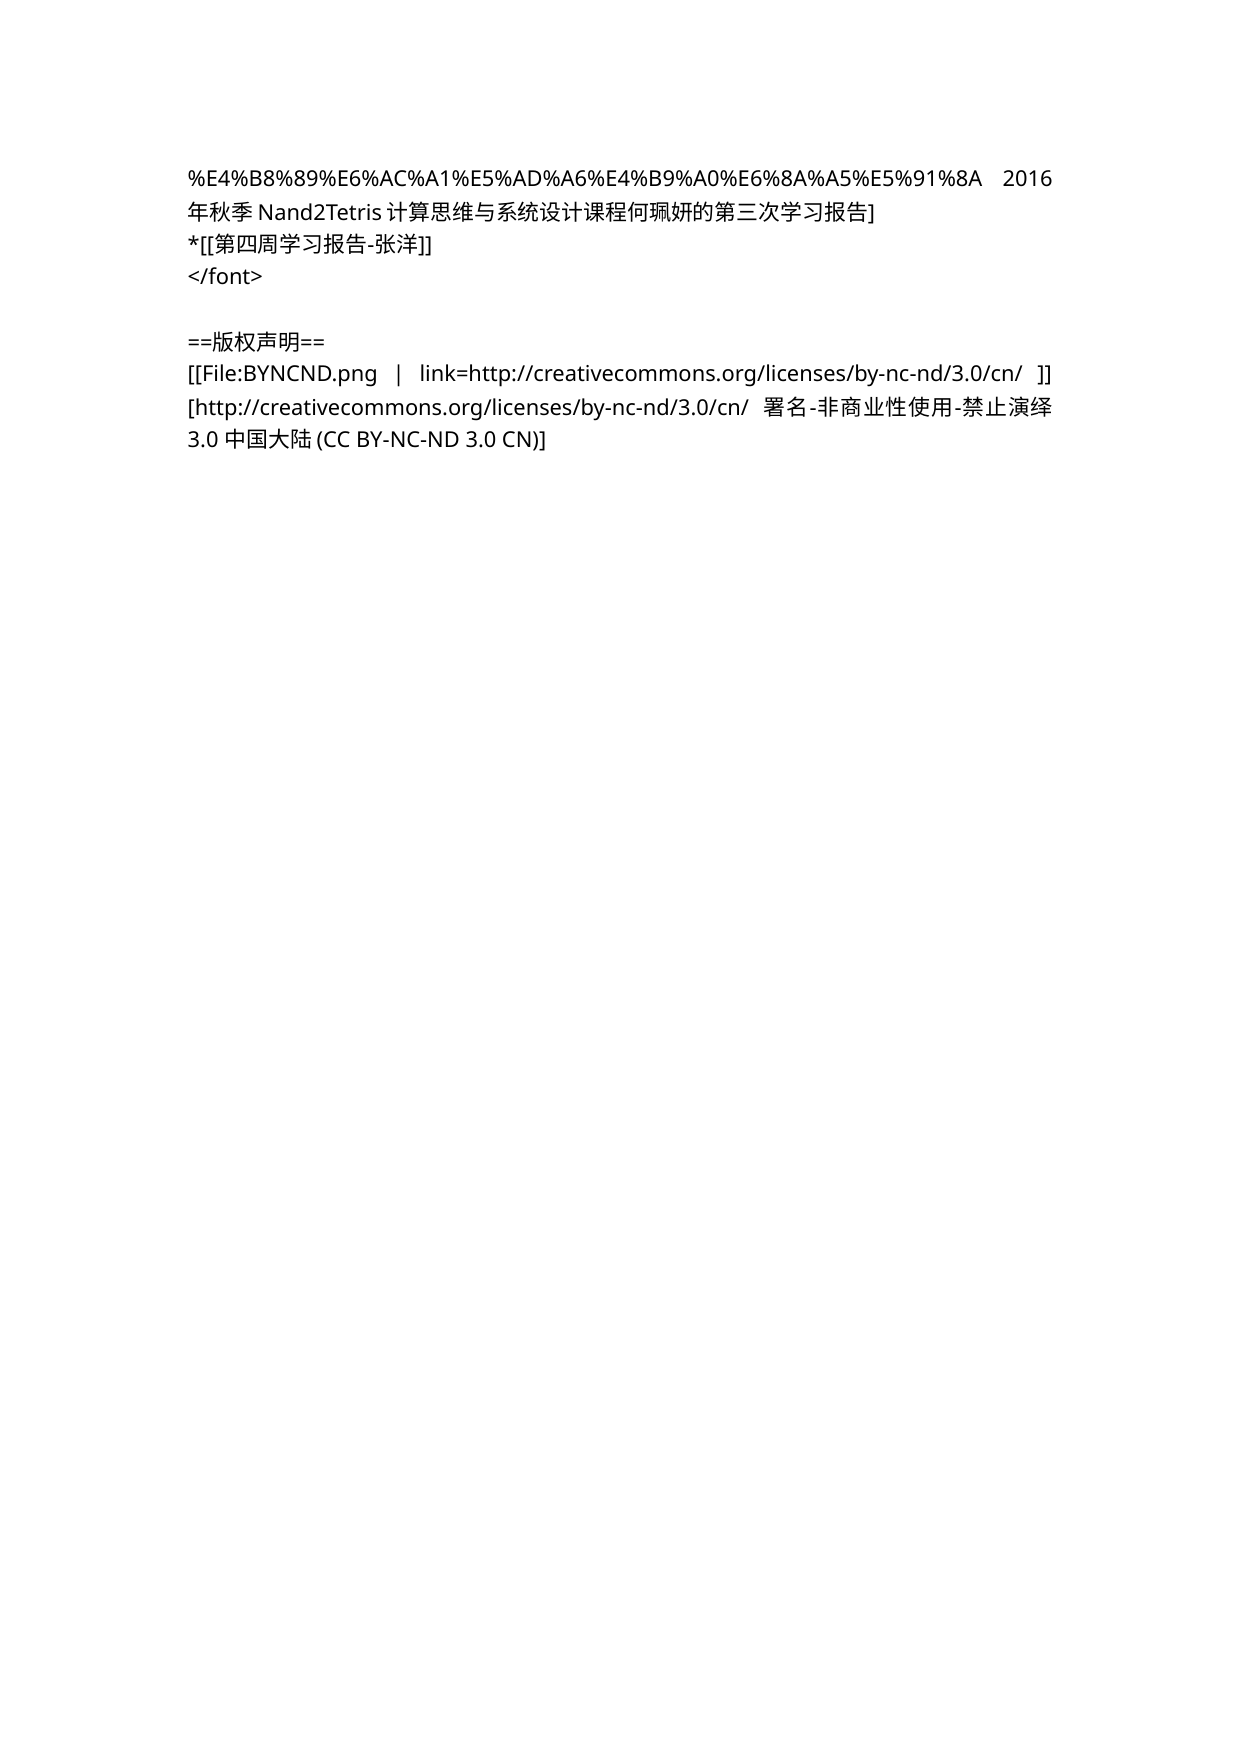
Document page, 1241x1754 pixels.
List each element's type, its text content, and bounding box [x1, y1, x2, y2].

text </font> [187, 259, 1053, 292]
text ==版权声明== [187, 324, 1053, 357]
text [[File:BYNCND.png | link=http://creativecommons.org/licenses/by-nc-nd/3.0/cn/ ]] [http://creativecommons.org/licenses/by-nc-nd/3.0/cn/ 署名-非商业性使用-禁止演绎 3.0 中国大陆 (CC BY-NC-ND 3.0 CN)] [187, 357, 1053, 454]
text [187, 162, 1053, 227]
text *[[第四周学习报告-张洋]] [187, 227, 1053, 259]
